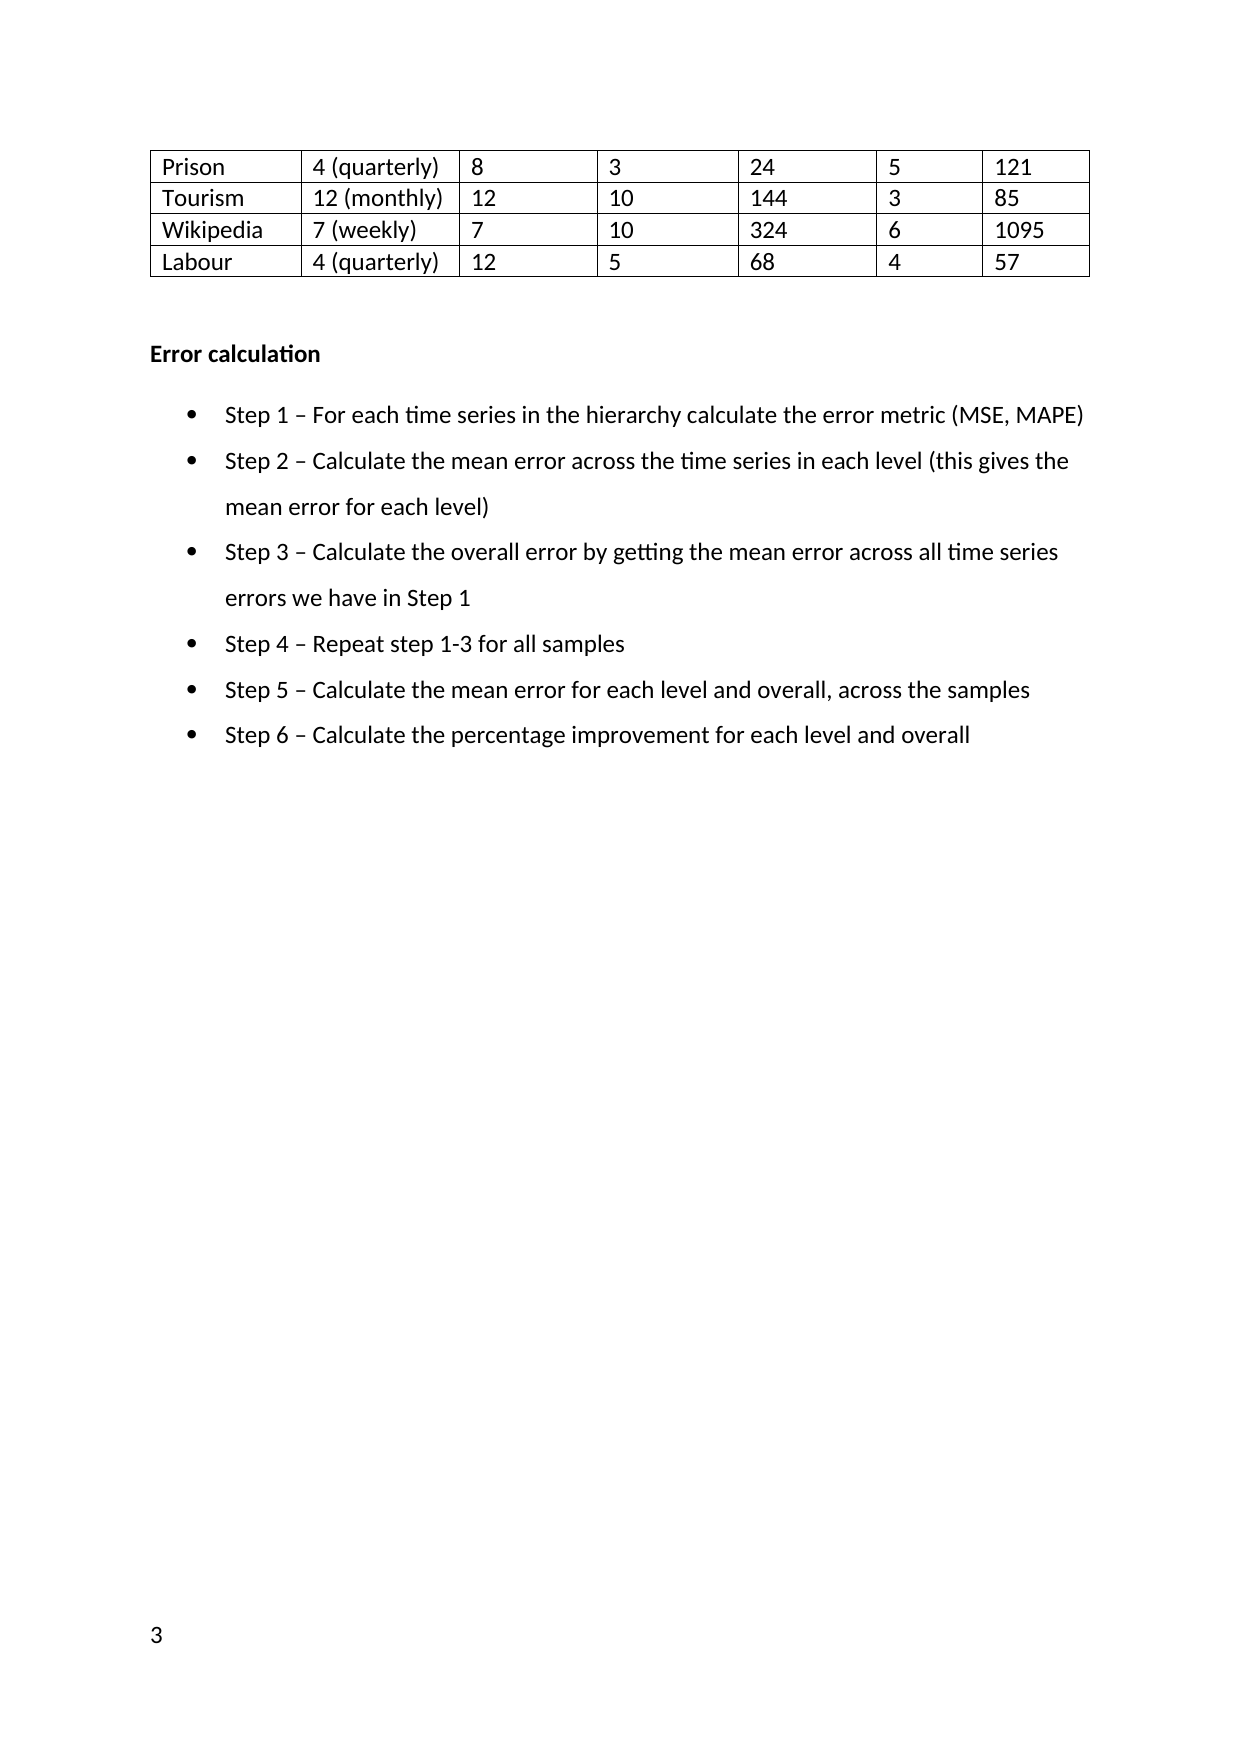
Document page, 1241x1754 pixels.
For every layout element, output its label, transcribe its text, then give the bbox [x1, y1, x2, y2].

table_cell 4 [877, 246, 982, 276]
table_cell 4 (quarterly) [302, 246, 459, 276]
table_cell 4 (quarterly) [302, 151, 459, 182]
table_cell 5 [877, 151, 982, 182]
table_cell Wikipedia [151, 214, 301, 245]
table_cell 6 [877, 214, 982, 245]
list Step 3 – Calculate the overall error by getting the mean error across all time series errors we have in Step 1 [187, 537, 1090, 613]
table_cell 12 [460, 183, 597, 213]
list Step 4 – Repeat step 1-3 for all samples [187, 628, 1090, 658]
table_cell 12 [460, 246, 597, 276]
table_cell 85 [983, 183, 1089, 213]
table_cell 7 (weekly) [302, 214, 459, 245]
table_cell 3 [877, 183, 982, 213]
list Step 2 – Calculate the mean error across the time series in each level (this gives the mean error for each level) [187, 445, 1090, 521]
table_cell 12 (monthly) [302, 183, 459, 213]
table_cell 324 [739, 214, 876, 245]
table_cell Tourism [151, 183, 301, 213]
list Step 5 – Calculate the mean error for each level and overall, across the samples [187, 674, 1090, 704]
table_cell 10 [598, 214, 738, 245]
table_cell 121 [983, 151, 1089, 182]
table_cell 1095 [983, 214, 1089, 245]
table_cell 10 [598, 183, 738, 213]
table_cell 5 [598, 246, 738, 276]
table_cell 24 [739, 151, 876, 182]
table_cell 7 [460, 214, 597, 245]
table_cell 8 [460, 151, 597, 182]
table_cell 144 [739, 183, 876, 213]
table_cell Prison [151, 151, 301, 182]
table_cell 68 [739, 246, 876, 276]
table_cell 3 [598, 151, 738, 182]
text Error calculation [150, 338, 1090, 369]
list Step 6 – Calculate the percentage improvement for each level and overall [187, 719, 1090, 750]
table_cell 57 [983, 246, 1089, 276]
list Step 1 – For each time series in the hierarchy calculate the error metric (MSE, MAPE) [187, 399, 1090, 430]
table_cell Labour [151, 246, 301, 276]
